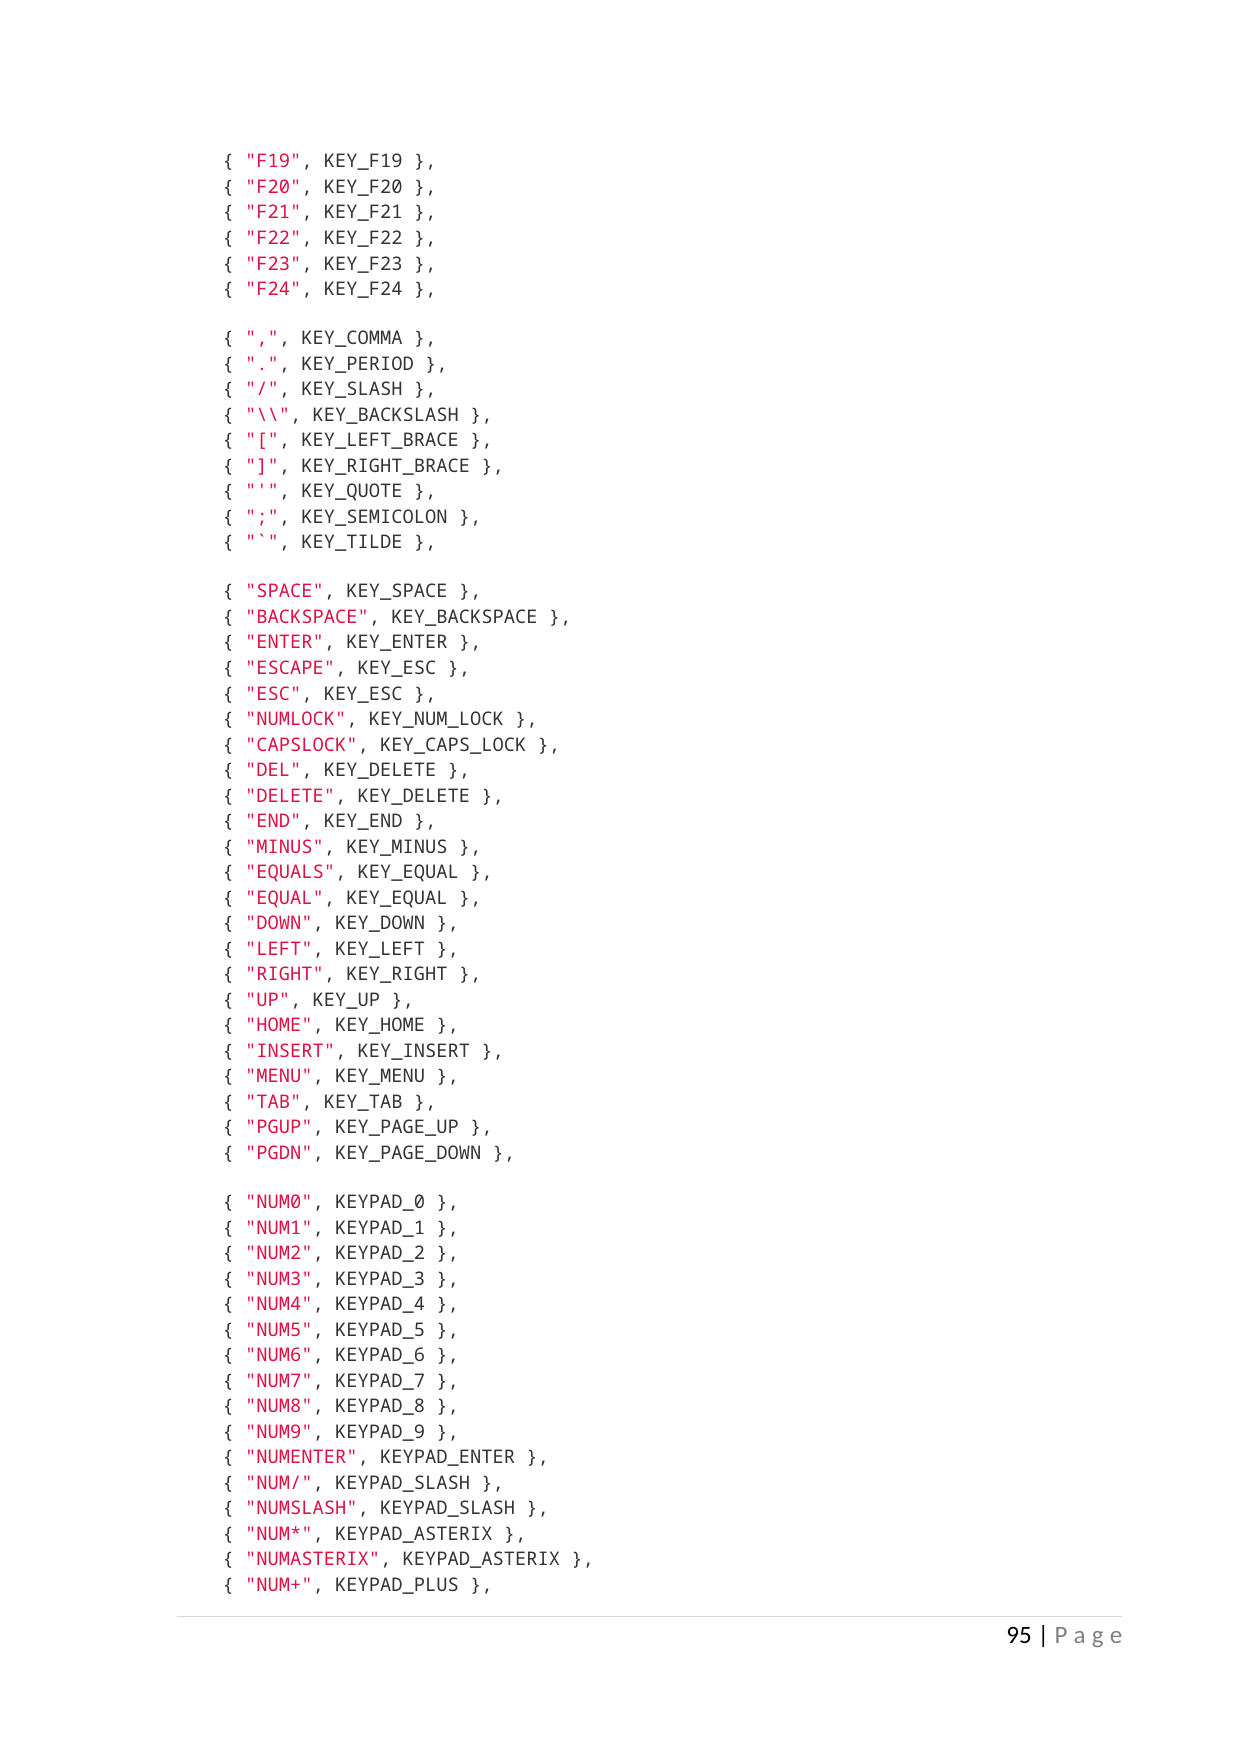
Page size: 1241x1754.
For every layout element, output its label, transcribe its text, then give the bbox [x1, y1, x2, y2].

text { "MINUS", KEY_MINUS }, [177, 833, 1122, 858]
text { "PGDN", KEY_PAGE_DOWN }, [177, 1139, 1122, 1165]
text { "NUM*", KEYPAD_ASTERIX }, [177, 1520, 1122, 1546]
text { "NUM2", KEYPAD_2 }, [177, 1239, 1122, 1265]
text { "ESCAPE", KEY_ESC }, [177, 654, 1122, 680]
text { "NUM7", KEYPAD_7 }, [177, 1367, 1122, 1393]
text { "F24", KEY_F24 }, [177, 275, 1122, 301]
text { "INSERT", KEY_INSERT }, [177, 1037, 1122, 1063]
text { "RIGHT", KEY_RIGHT }, [177, 961, 1122, 986]
text { "F19", KEY_F19 }, [177, 148, 1122, 173]
text { "NUM8", KEYPAD_8 }, [177, 1393, 1122, 1418]
text { "BACKSPACE", KEY_BACKSPACE }, [177, 603, 1122, 629]
text { "[", KEY_LEFT_BRACE }, [177, 427, 1122, 452]
text { "]", KEY_RIGHT_BRACE }, [177, 452, 1122, 478]
text { "NUM5", KEYPAD_5 }, [177, 1316, 1122, 1342]
text { "CAPSLOCK", KEY_CAPS_LOCK }, [177, 731, 1122, 756]
text { "/", KEY_SLASH }, [177, 376, 1122, 401]
text { "EQUALS", KEY_EQUAL }, [177, 858, 1122, 884]
text { "PGUP", KEY_PAGE_UP }, [177, 1114, 1122, 1139]
text { "LEFT", KEY_LEFT }, [177, 935, 1122, 961]
text { "`", KEY_TILDE }, [177, 529, 1122, 554]
text { "NUMSLASH", KEYPAD_SLASH }, [177, 1495, 1122, 1520]
text { "F23", KEY_F23 }, [177, 250, 1122, 275]
text { "\\", KEY_BACKSLASH }, [177, 401, 1122, 427]
text { "ESC", KEY_ESC }, [177, 680, 1122, 705]
text { "DEL", KEY_DELETE }, [177, 756, 1122, 782]
text { "'", KEY_QUOTE }, [177, 478, 1122, 503]
text { "F20", KEY_F20 }, [177, 173, 1122, 199]
text { "MENU", KEY_MENU }, [177, 1063, 1122, 1088]
text { "NUM/", KEYPAD_SLASH }, [177, 1469, 1122, 1495]
text { "END", KEY_END }, [177, 807, 1122, 833]
text { "NUM6", KEYPAD_6 }, [177, 1342, 1122, 1367]
text { "NUMASTERIX", KEYPAD_ASTERIX }, [177, 1546, 1122, 1571]
text { "F22", KEY_F22 }, [177, 224, 1122, 250]
text { "NUM9", KEYPAD_9 }, [177, 1418, 1122, 1444]
text { "UP", KEY_UP }, [177, 986, 1122, 1012]
text { "NUM1", KEYPAD_1 }, [177, 1214, 1122, 1239]
text { ";", KEY_SEMICOLON }, [177, 503, 1122, 529]
text { "NUM4", KEYPAD_4 }, [177, 1291, 1122, 1316]
text { "DOWN", KEY_DOWN }, [177, 909, 1122, 935]
text { "HOME", KEY_HOME }, [177, 1012, 1122, 1037]
text { "TAB", KEY_TAB }, [177, 1088, 1122, 1114]
text { "NUM+", KEYPAD_PLUS }, [177, 1571, 1122, 1597]
text { ".", KEY_PERIOD }, [177, 350, 1122, 376]
text { "DELETE", KEY_DELETE }, [177, 782, 1122, 807]
text { "NUM0", KEYPAD_0 }, [177, 1188, 1122, 1214]
text { "EQUAL", KEY_EQUAL }, [177, 884, 1122, 909]
text { "F21", KEY_F21 }, [177, 199, 1122, 224]
text { "SPACE", KEY_SPACE }, [177, 578, 1122, 603]
text { "NUMENTER", KEYPAD_ENTER }, [177, 1444, 1122, 1469]
text { "ENTER", KEY_ENTER }, [177, 629, 1122, 654]
text { "NUM3", KEYPAD_3 }, [177, 1265, 1122, 1291]
text { ",", KEY_COMMA }, [177, 324, 1122, 350]
text { "NUMLOCK", KEY_NUM_LOCK }, [177, 705, 1122, 731]
